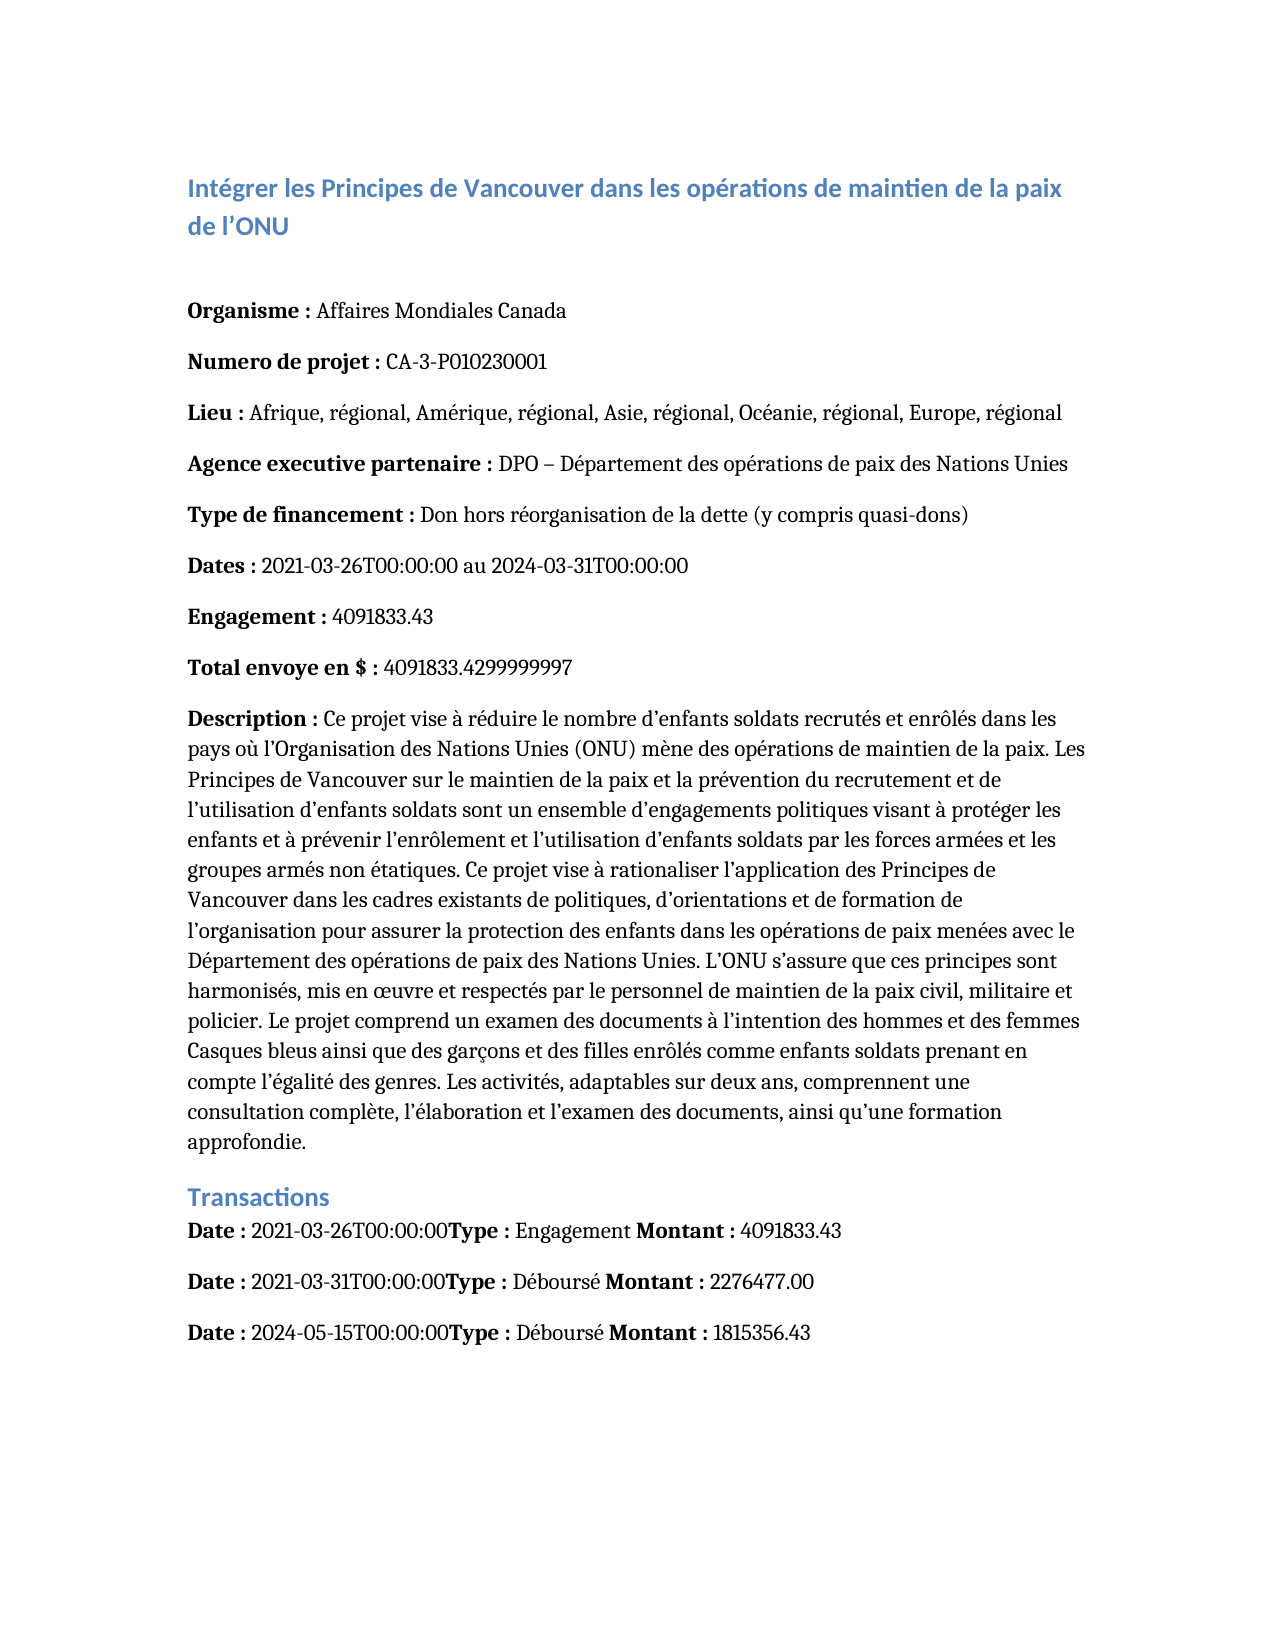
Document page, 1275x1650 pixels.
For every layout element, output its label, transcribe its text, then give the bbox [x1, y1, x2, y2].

text Organisme : Affaires Mondiales Canada [187, 298, 1087, 324]
text Date : 2024-05-15T00:00:00Type : Déboursé Montant : 1815356.43 [187, 1320, 1087, 1346]
text Total envoye en $ : 4091833.4299999997 [187, 655, 1087, 681]
text Agence executive partenaire : DPO – Département des opérations de paix des Nations Unies [187, 451, 1087, 477]
text Engagement : 4091833.43 [187, 604, 1087, 630]
text Type de financement : Don hors réorganisation de la dette (y compris quasi-dons) [187, 502, 1087, 528]
text Date : 2021-03-26T00:00:00Type : Engagement Montant : 4091833.43 [187, 1218, 1087, 1244]
text Numero de projet : CA-3-P010230001 [187, 349, 1087, 375]
text Dates : 2021-03-26T00:00:00 au 2024-03-31T00:00:00 [187, 553, 1087, 579]
subtitle Intégrer les Principes de Vancouver dans les opérations de maintien de la paix de l’ONU [187, 171, 1087, 242]
text Lieu : Afrique, régional, Amérique, régional, Asie, régional, Océanie, régional, Europe, régional [187, 400, 1087, 426]
subtitle Transactions [187, 1180, 1087, 1213]
text Description : Ce projet vise à réduire le nombre d’enfants soldats recrutés et enrôlés dans les pays où l’Organisation des Nations Unies (ONU) mène des opérations de maintien de la paix. Les Principes de Vancouver sur le maintien de la paix et la prévention du recrutement et de l’utilisation d’enfants soldats sont un ensemble d’engagements politiques visant à protéger les enfants et à prévenir l’enrôlement et l’utilisation d’enfants soldats par les forces armées et les groupes armés non étatiques. Ce projet vise à rationaliser l’application des Principes de Vancouver dans les cadres existants de politiques, d’orientations et de formation de l’organisation pour assurer la protection des enfants dans les opérations de paix menées avec le Département des opérations de paix des Nations Unies. L’ONU s’assure que ces principes sont harmonisés, mis en œuvre et respectés par le personnel de maintien de la paix civil, militaire et policier. Le projet comprend un examen des documents à l’intention des hommes et des femmes Casques bleus ainsi que des garçons et des filles enrôlés comme enfants soldats prenant en compte l’égalité des genres. Les activités, adaptables sur deux ans, comprennent une consultation complète, l’élaboration et l’examen des documents, ainsi qu’une formation approfondie. [187, 706, 1087, 1155]
text Date : 2021-03-31T00:00:00Type : Déboursé Montant : 2276477.00 [187, 1269, 1087, 1295]
